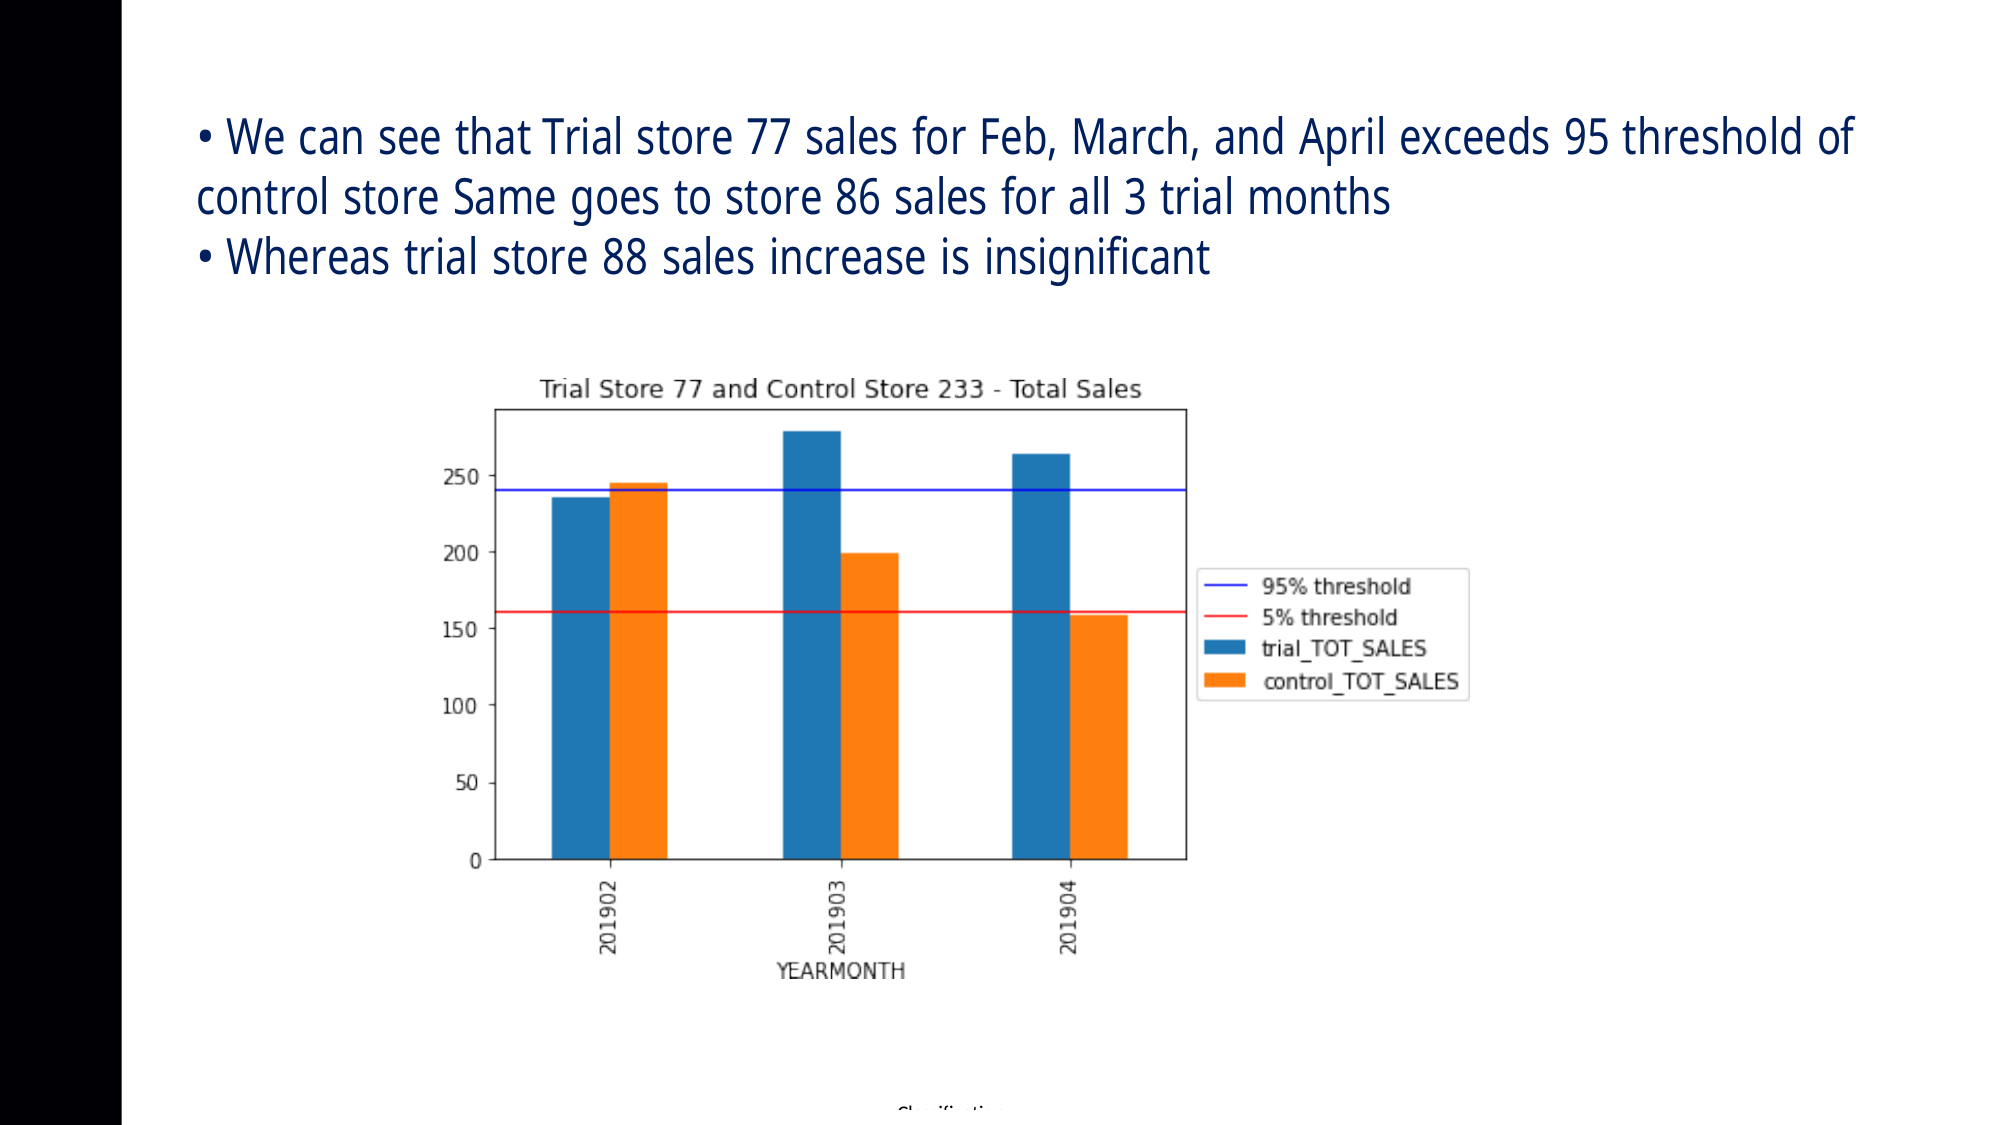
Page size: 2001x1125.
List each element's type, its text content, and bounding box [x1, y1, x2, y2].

list We can see that Trial store 77 sales for Feb, March, and April exceeds 95 threshold of [196, 107, 2000, 167]
text control store Same goes to store 86 sales for all 3 trial months [196, 167, 2000, 227]
picture [443, 378, 1470, 979]
list Whereas trial store 88 sales increase is insignificant [196, 227, 2000, 287]
